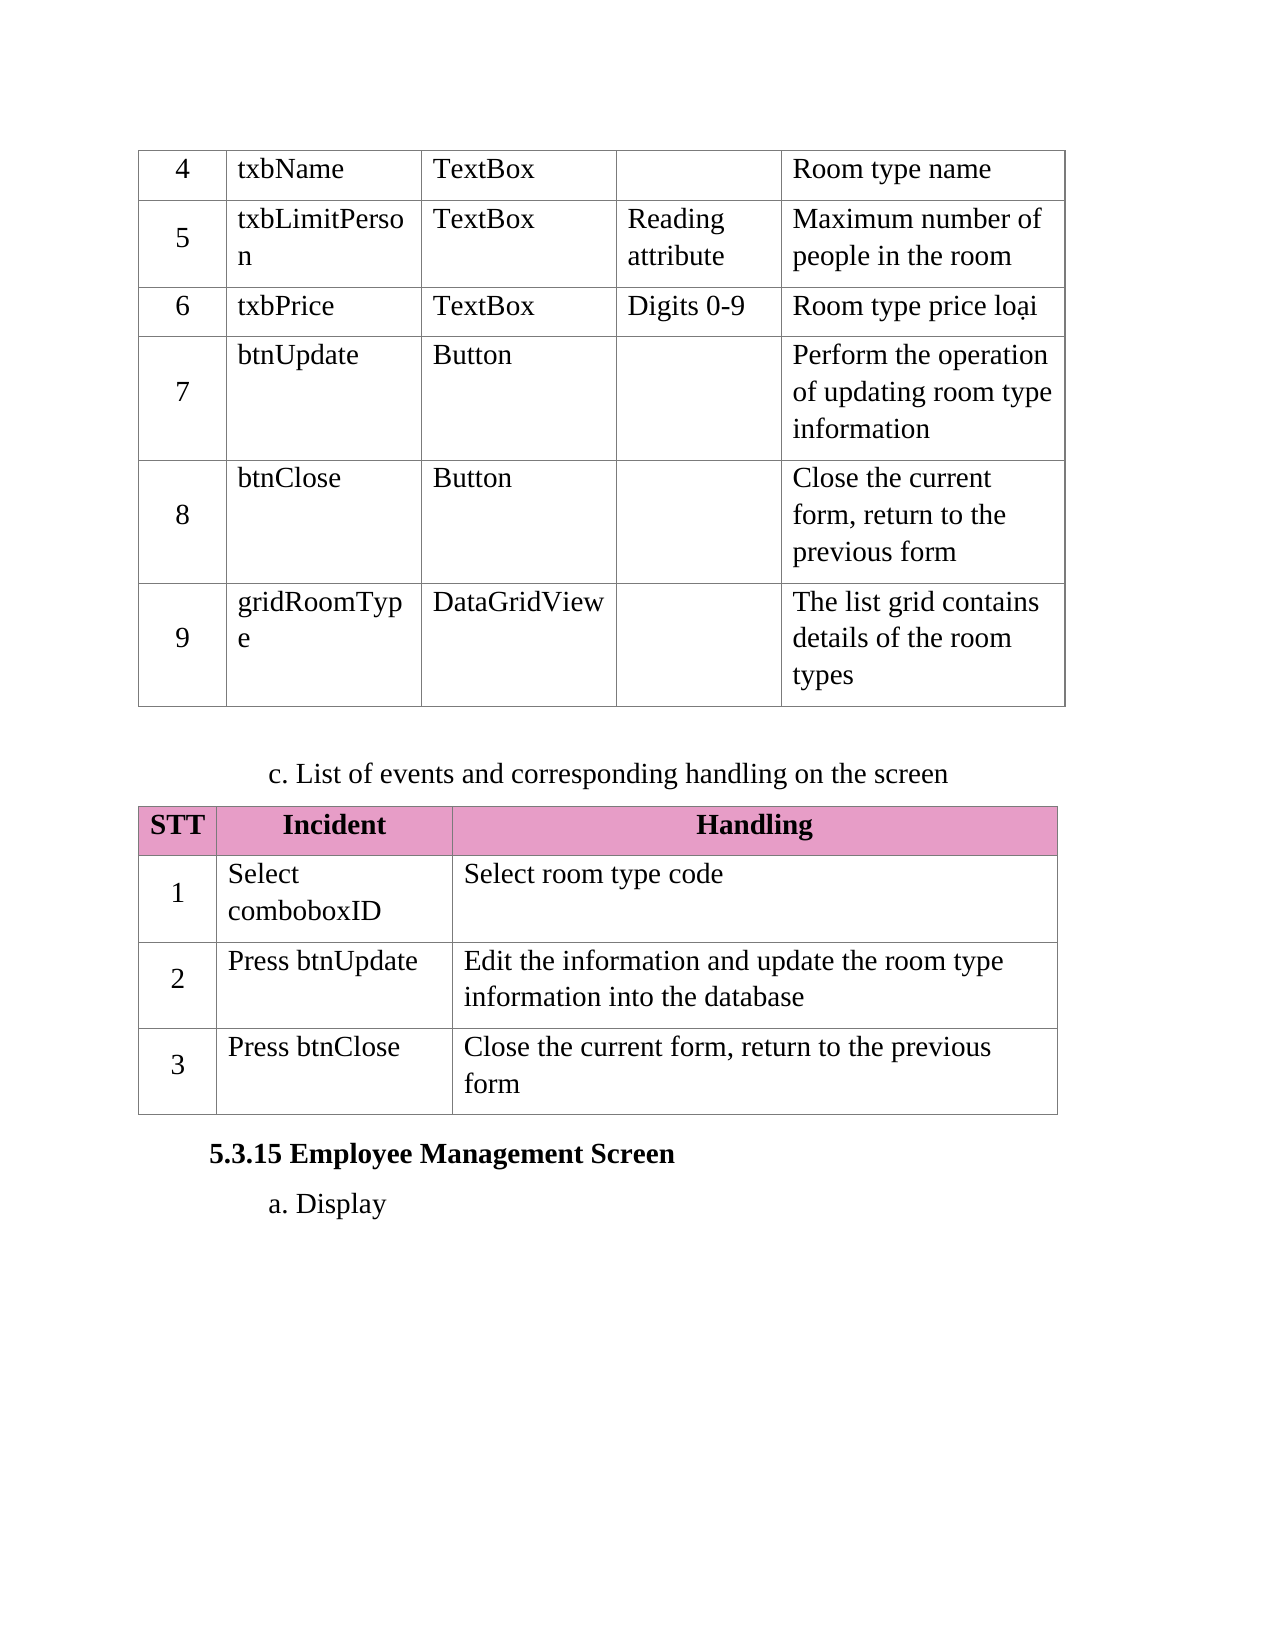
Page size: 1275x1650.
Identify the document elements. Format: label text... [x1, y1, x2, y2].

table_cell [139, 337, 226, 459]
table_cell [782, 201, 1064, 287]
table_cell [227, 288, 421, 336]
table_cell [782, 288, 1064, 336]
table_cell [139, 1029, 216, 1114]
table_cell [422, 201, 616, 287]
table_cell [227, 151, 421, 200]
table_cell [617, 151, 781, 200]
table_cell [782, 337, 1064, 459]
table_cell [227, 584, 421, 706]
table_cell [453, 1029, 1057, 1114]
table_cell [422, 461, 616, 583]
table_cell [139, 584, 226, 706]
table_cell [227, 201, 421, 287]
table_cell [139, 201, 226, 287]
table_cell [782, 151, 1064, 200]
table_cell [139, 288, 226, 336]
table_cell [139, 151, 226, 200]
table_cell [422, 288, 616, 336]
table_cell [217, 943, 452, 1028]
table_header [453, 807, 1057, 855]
text a. Display [150, 1186, 1125, 1220]
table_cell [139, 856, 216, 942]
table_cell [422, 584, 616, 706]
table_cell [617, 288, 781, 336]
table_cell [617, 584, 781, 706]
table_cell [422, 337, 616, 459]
subtitle 5.3.15 Employee Management Screen [209, 1136, 1125, 1170]
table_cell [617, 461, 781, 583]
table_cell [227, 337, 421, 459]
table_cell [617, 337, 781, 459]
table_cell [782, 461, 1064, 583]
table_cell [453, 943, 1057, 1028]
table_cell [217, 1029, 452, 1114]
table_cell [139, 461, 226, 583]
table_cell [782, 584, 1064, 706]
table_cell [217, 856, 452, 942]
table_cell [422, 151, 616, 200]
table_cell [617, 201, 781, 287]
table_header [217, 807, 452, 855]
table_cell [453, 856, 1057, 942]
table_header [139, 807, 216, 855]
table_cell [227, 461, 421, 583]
text c. List of events and corresponding handling on the screen [150, 756, 1125, 790]
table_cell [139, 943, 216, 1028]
